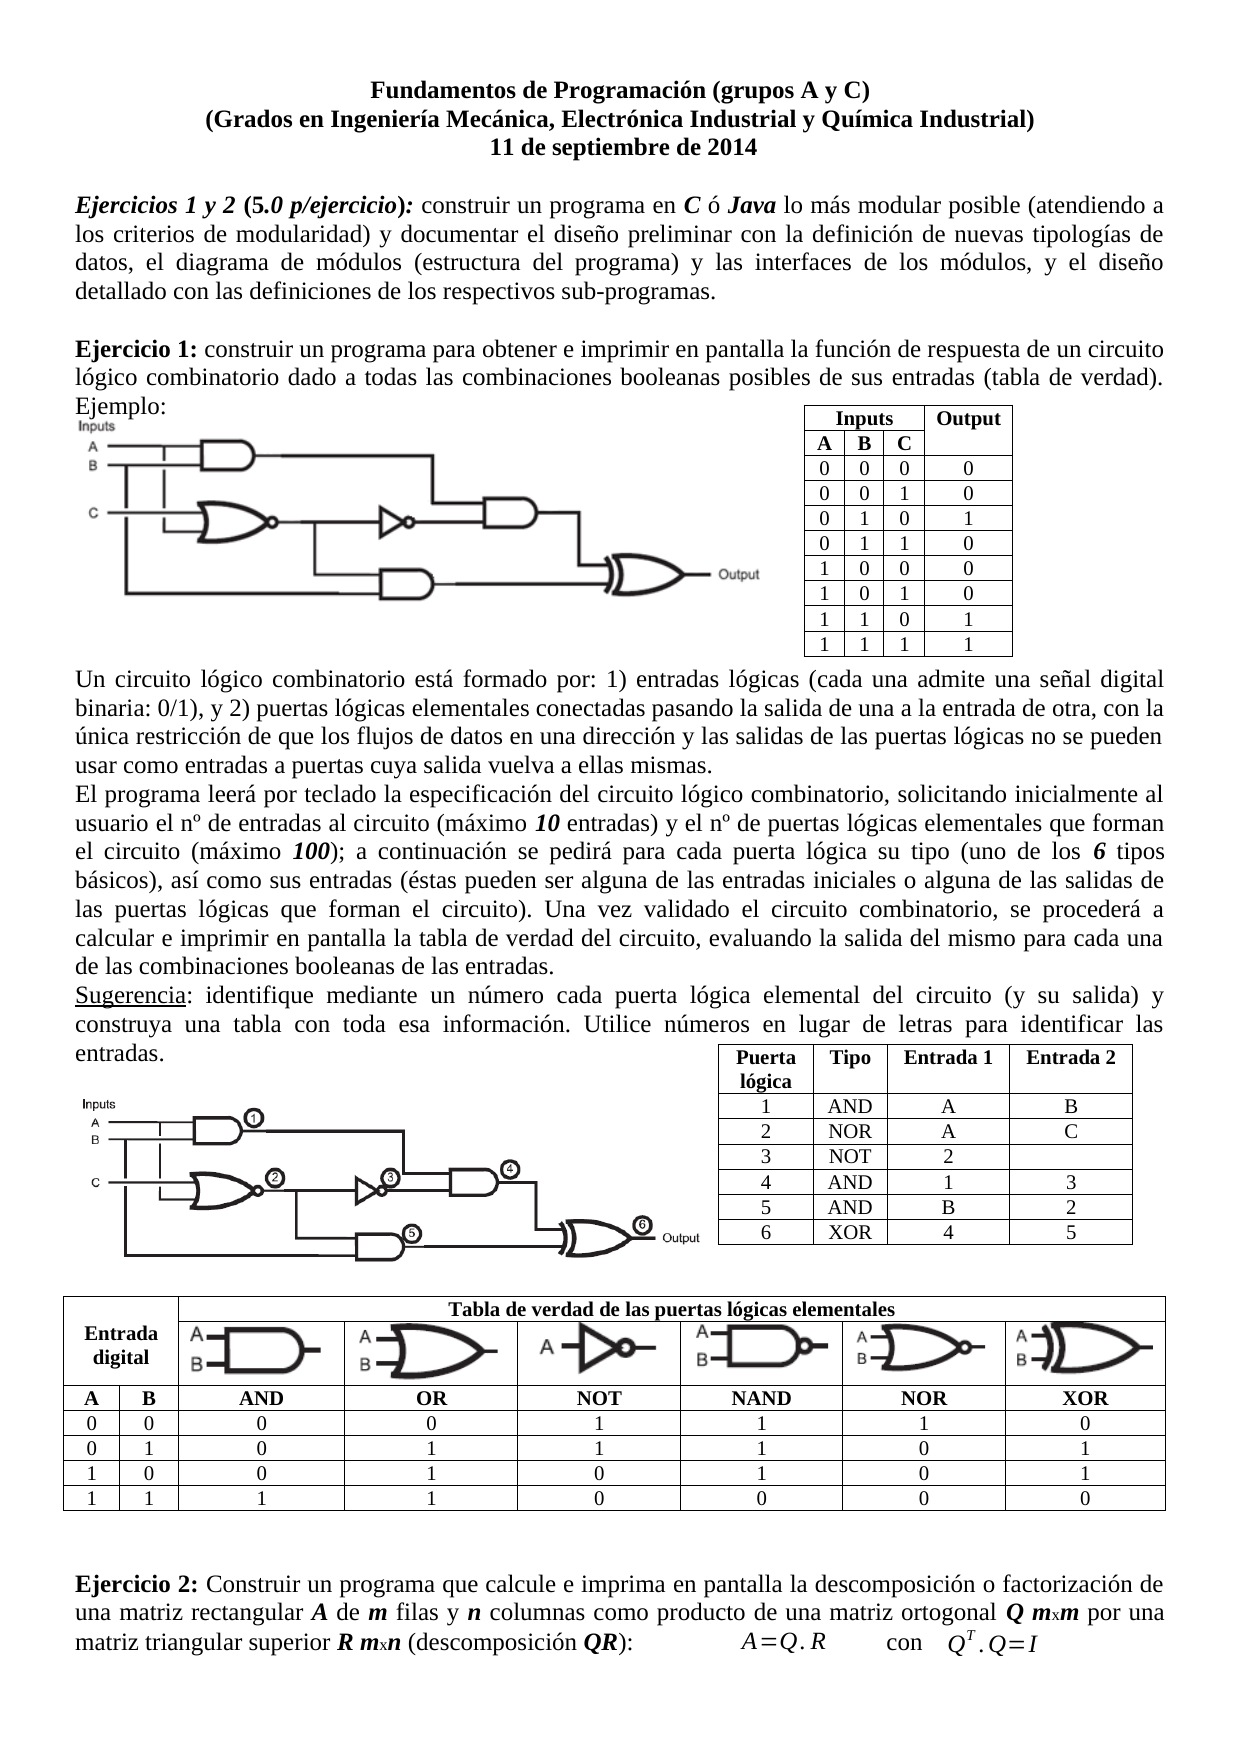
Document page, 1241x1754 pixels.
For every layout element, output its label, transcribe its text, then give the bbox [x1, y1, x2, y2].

text Un circuito lógico combinatorio está formado por: 1) entradas lógicas (cada una admite una señal digital binaria: 0/1), y 2) puertas lógicas elementales conectadas pasando la salida de una a la entrada de otra, con la única restricción de que los flujos de datos en una dirección y las salidas de las puertas lógicas no se pueden usar como entradas a puertas cuya salida vuelva a ellas mismas. [75, 664, 1165, 779]
text El programa leerá por teclado la especificación del circuito lógico combinatorio, solicitando inicialmente al usuario el nº de entradas al circuito (máximo 10 entradas) y el nº de puertas lógicas elementales que forman el circuito (máximo 100); a continuación se pedirá para cada puerta lógica su tipo (uno de los 6 tipos básicos), así como sus entradas (éstas pueden ser alguna de las entradas iniciales o alguna de las salidas de las puertas lógicas que forman el circuito). Una vez validado el circuito combinatorio, se procederá a calcular e imprimir en pantalla la tabla de verdad del circuito, evaluando la salida del mismo para cada una de las combinaciones booleanas de las entradas. [75, 779, 1165, 980]
table_cell 1 [1006, 1436, 1165, 1460]
text Ejercicios 1 y 2 (5.0 p/ejercicio): construir un programa en C ó Java lo más modular posible (atendiendo a los criterios de modularidad) y documentar el diseño preliminar con la definición de nuevas tipologías de datos, el diagrama de módulos (estructura del programa) y las interfaces de los módulos, y el diseño detallado con las definiciones de los respectivos sub-programas. [75, 190, 1165, 305]
table_cell 1 [518, 1411, 680, 1435]
table_cell AND [179, 1386, 344, 1410]
table_cell [681, 1322, 842, 1385]
table_cell NOR [843, 1386, 1005, 1410]
picture [189, 1322, 321, 1385]
table_cell [1006, 1322, 1165, 1385]
table_cell 0 [120, 1411, 178, 1435]
table_cell 0 [681, 1486, 842, 1510]
picture [75, 1095, 703, 1268]
table_cell 0 [843, 1461, 1005, 1485]
table_cell 1 [681, 1461, 842, 1485]
picture [356, 1322, 498, 1383]
table_header Entrada digital [64, 1297, 178, 1385]
picture [75, 420, 765, 607]
table_cell 1 [120, 1486, 178, 1510]
table_cell 0 [64, 1436, 119, 1460]
table_cell 1 [681, 1436, 842, 1460]
table_header Tabla de verdad de las puertas lógicas elementales [179, 1297, 1165, 1321]
table_cell OR [345, 1386, 517, 1410]
table_cell NAND [681, 1386, 842, 1410]
table_cell 1 [179, 1486, 344, 1510]
table_cell 1 [345, 1461, 517, 1485]
table_cell 0 [120, 1461, 178, 1485]
table_cell 1 [345, 1486, 517, 1510]
table_cell XOR [1006, 1386, 1165, 1410]
table_cell A [64, 1386, 119, 1410]
table_cell 0 [843, 1486, 1005, 1510]
text (Grados en Ingeniería Mecánica, Electrónica Industrial y Química Industrial) [75, 104, 1165, 132]
table_cell 1 [345, 1436, 517, 1460]
text Ejercicio 1: construir un programa para obtener e imprimir en pantalla la función de respuesta de un circuito lógico combinatorio dado a todas las combinaciones booleanas posibles de sus entradas (tabla de verdad). Ejemplo: [75, 334, 1165, 420]
picture [691, 1322, 829, 1374]
picture [1016, 1322, 1153, 1377]
table_cell [321, 1322, 344, 1385]
table_cell 1 [843, 1411, 1005, 1435]
table_cell [345, 1322, 517, 1385]
table_cell 0 [64, 1411, 119, 1435]
table_cell 1 [1006, 1461, 1165, 1485]
table_cell 1 [518, 1436, 680, 1460]
table_cell [843, 1322, 1005, 1385]
table_cell 0 [518, 1461, 680, 1485]
table_cell 0 [1006, 1411, 1165, 1435]
picture [529, 1322, 663, 1378]
table_cell 0 [518, 1486, 680, 1510]
picture [853, 1322, 986, 1375]
table_cell B [120, 1386, 178, 1410]
table_cell 1 [64, 1486, 119, 1510]
table_cell 0 [345, 1411, 517, 1435]
text Sugerencia: identifique mediante un número cada puerta lógica elemental del circuito (y su salida) y construya una tabla con toda esa información. Utilice números en lugar de letras para identificar las entradas. [75, 980, 1165, 1066]
table_cell 0 [179, 1436, 344, 1460]
table_cell 1 [120, 1436, 178, 1460]
table_cell [518, 1322, 680, 1385]
table_cell 1 [681, 1411, 842, 1435]
table_cell 0 [1006, 1486, 1165, 1510]
table_cell NOT [518, 1386, 680, 1410]
table_cell 0 [179, 1461, 344, 1485]
text 11 de septiembre de 2014 [75, 132, 1165, 161]
text Fundamentos de Programación (grupos A y C) [75, 75, 1165, 104]
table_cell 0 [179, 1411, 344, 1435]
text Ejercicio 2: Construir un programa que calcule e imprima en pantalla la descomposición o factorización de una matriz rectangular A de m filas y n columnas como producto de una matriz ortogonal Q mxm por una matriz triangular superior R mxn (descomposición QR): con [75, 1569, 1165, 1657]
table_cell [179, 1322, 189, 1385]
table_cell 0 [843, 1436, 1005, 1460]
table_cell 1 [64, 1461, 119, 1485]
